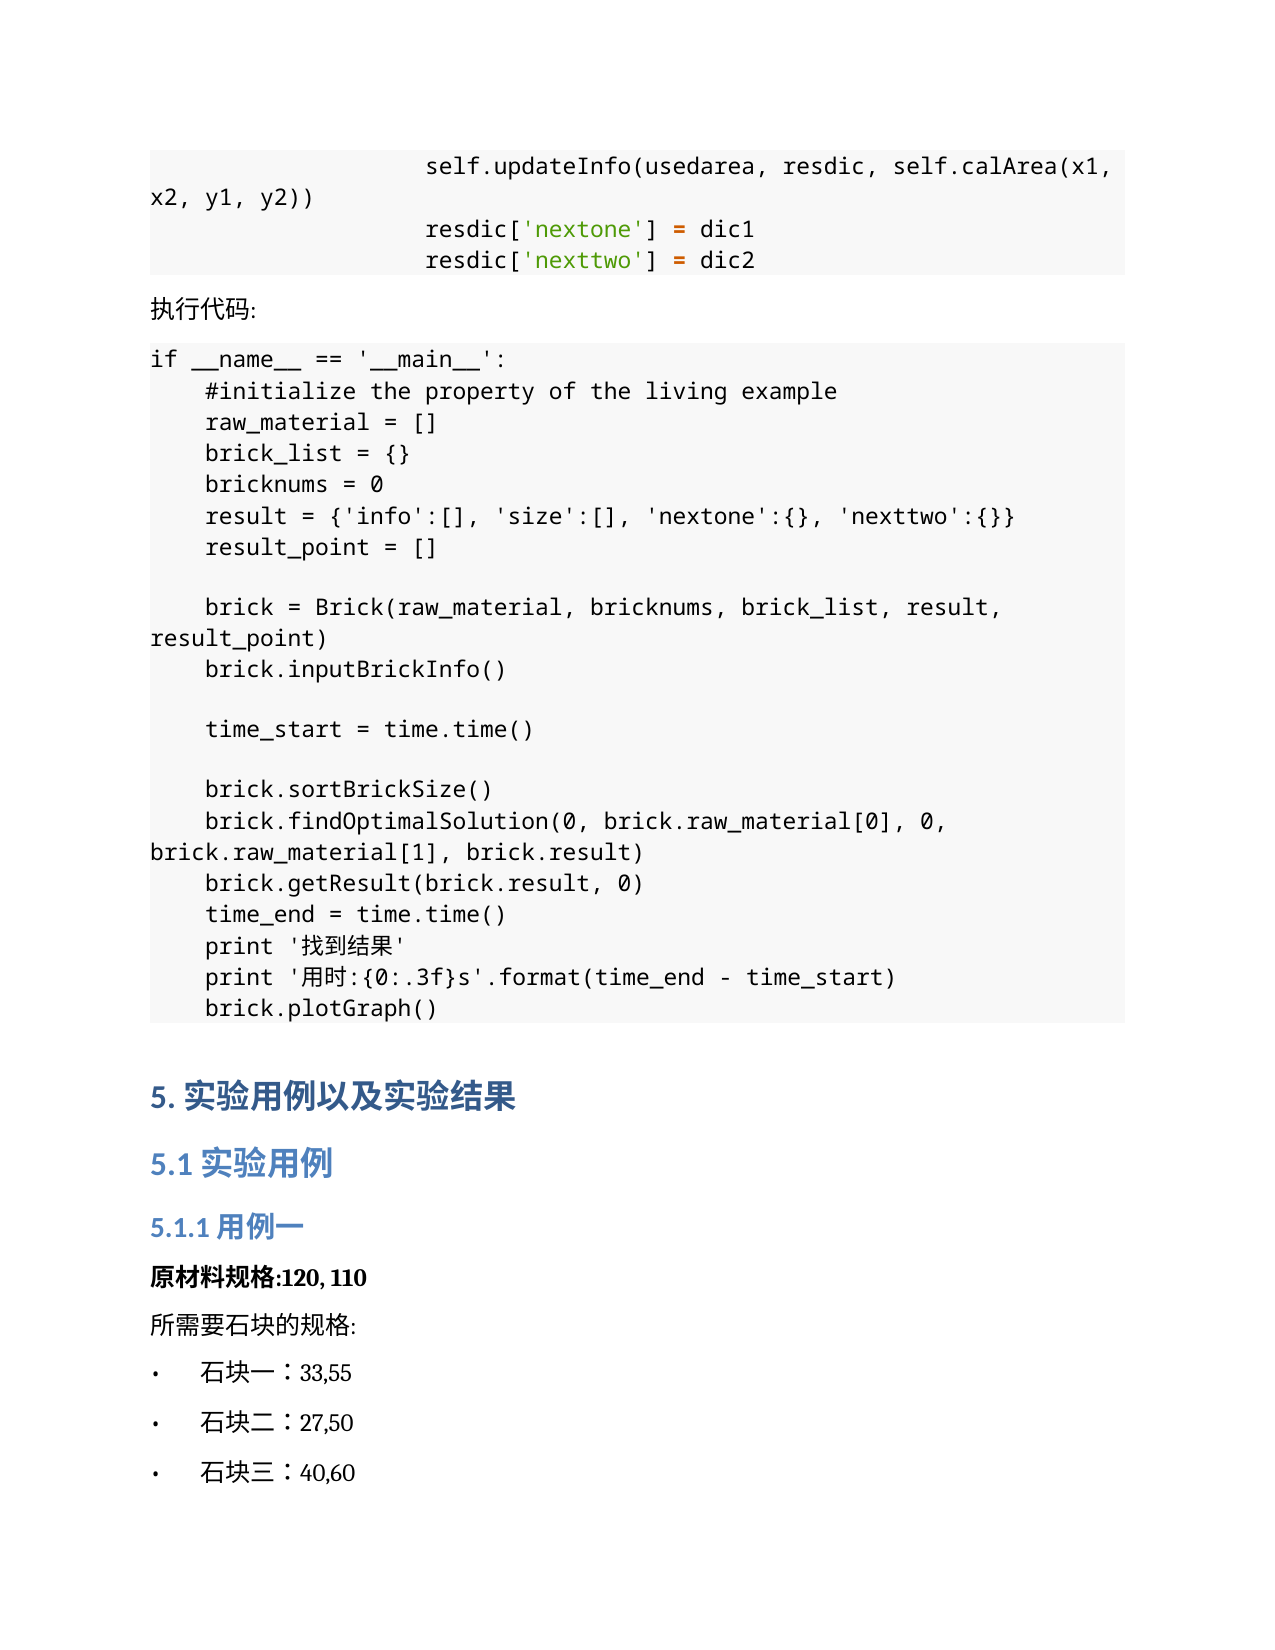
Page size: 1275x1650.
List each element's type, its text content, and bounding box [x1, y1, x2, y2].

list 石块一：33,55 [150, 1359, 1125, 1388]
list 石块二：27,50 [150, 1409, 1125, 1438]
text if __name__ == '__main__': #initialize the property of the living example raw_material = [] brick_list = {} bricknums = 0 result = {'info':[], 'size':[], 'nextone':{}, 'nexttwo':{}} result_point = [] brick = Brick(raw_material, bricknums, brick_list, result, result_point) brick.inputBrickInfo() time_start = time.time() brick.sortBrickSize() brick.findOptimalSolution(0, brick.raw_material[0], 0, brick.raw_material[1], brick.result) brick.getResult(brick.result, 0) time_end = time.time() print '找到结果' print '用时:{0:.3f}s'.format(time_end - time_start) brick.plotGraph() [150, 343, 1125, 1023]
subtitle 5.1 实验用例 [150, 1139, 1125, 1185]
subtitle 5.1.1 用例一 [150, 1206, 1125, 1246]
text 原材料规格:120, 110 [150, 1264, 1125, 1293]
text 执行代码: [150, 296, 1125, 324]
text 所需要石块的规格: [150, 1312, 1125, 1341]
subtitle 5. 实验用例以及实验结果 [150, 1073, 1125, 1119]
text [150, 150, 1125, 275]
list 石块三：40,60 [150, 1458, 1125, 1487]
